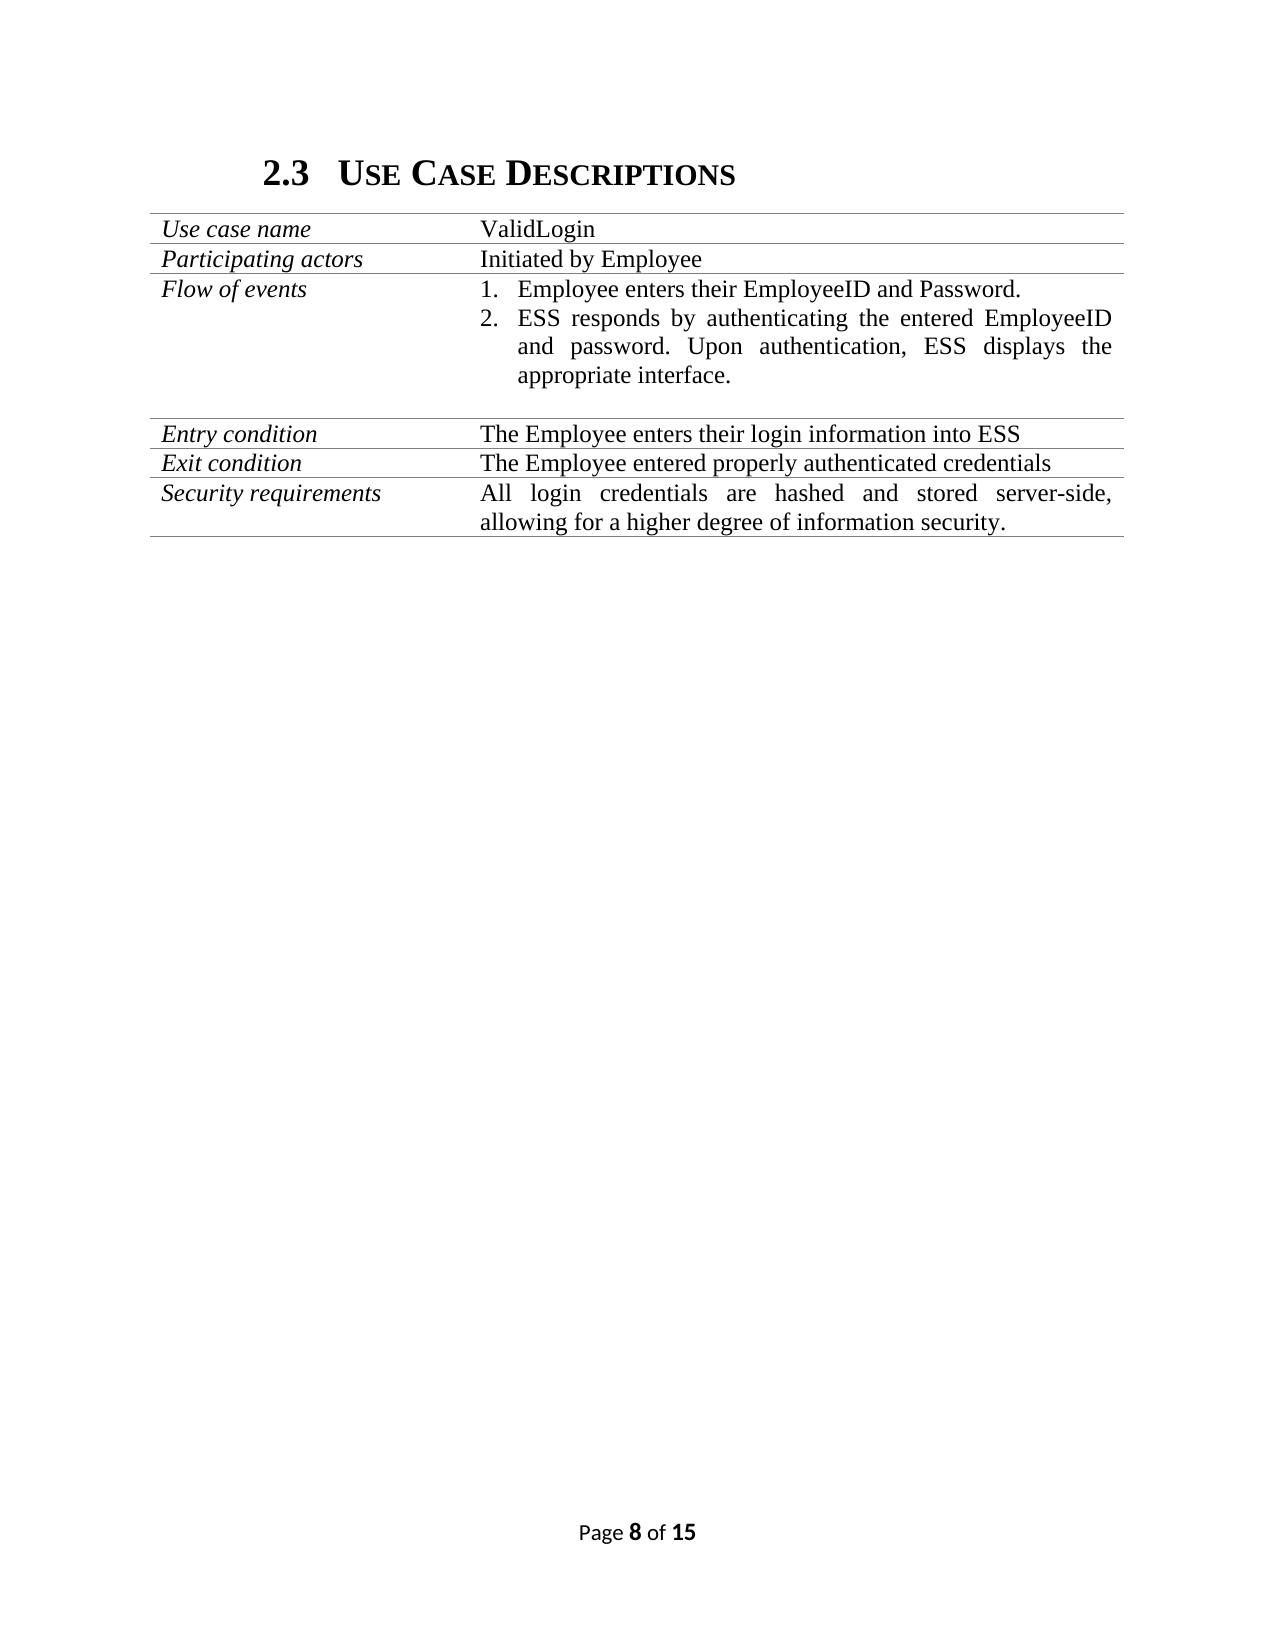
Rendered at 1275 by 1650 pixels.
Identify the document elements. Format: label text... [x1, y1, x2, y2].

table_cell Exit condition [150, 449, 469, 477]
table_header Use case name [150, 214, 469, 243]
table_cell The Employee entered properly authenticated credentials [469, 449, 1124, 477]
table_cell Participating actors [150, 244, 469, 273]
table_cell Employee enters their EmployeeID and Password. ESS responds by authenticating the entered EmployeeID and password. Upon authentication, ESS displays the appropriate interface. [469, 274, 1124, 418]
table_cell All login credentials are hashed and stored server-side, allowing for a higher degree of information security. [469, 478, 1124, 536]
table_cell Entry condition [150, 419, 469, 447]
list Use Case Descriptions [262, 150, 1125, 193]
table_cell Flow of events [150, 274, 469, 418]
table_cell Initiated by Employee [469, 244, 1124, 273]
table_cell The Employee enters their login information into ESS [469, 419, 1124, 447]
table_cell Security requirements [150, 478, 469, 536]
table_header ValidLogin [469, 214, 1124, 243]
